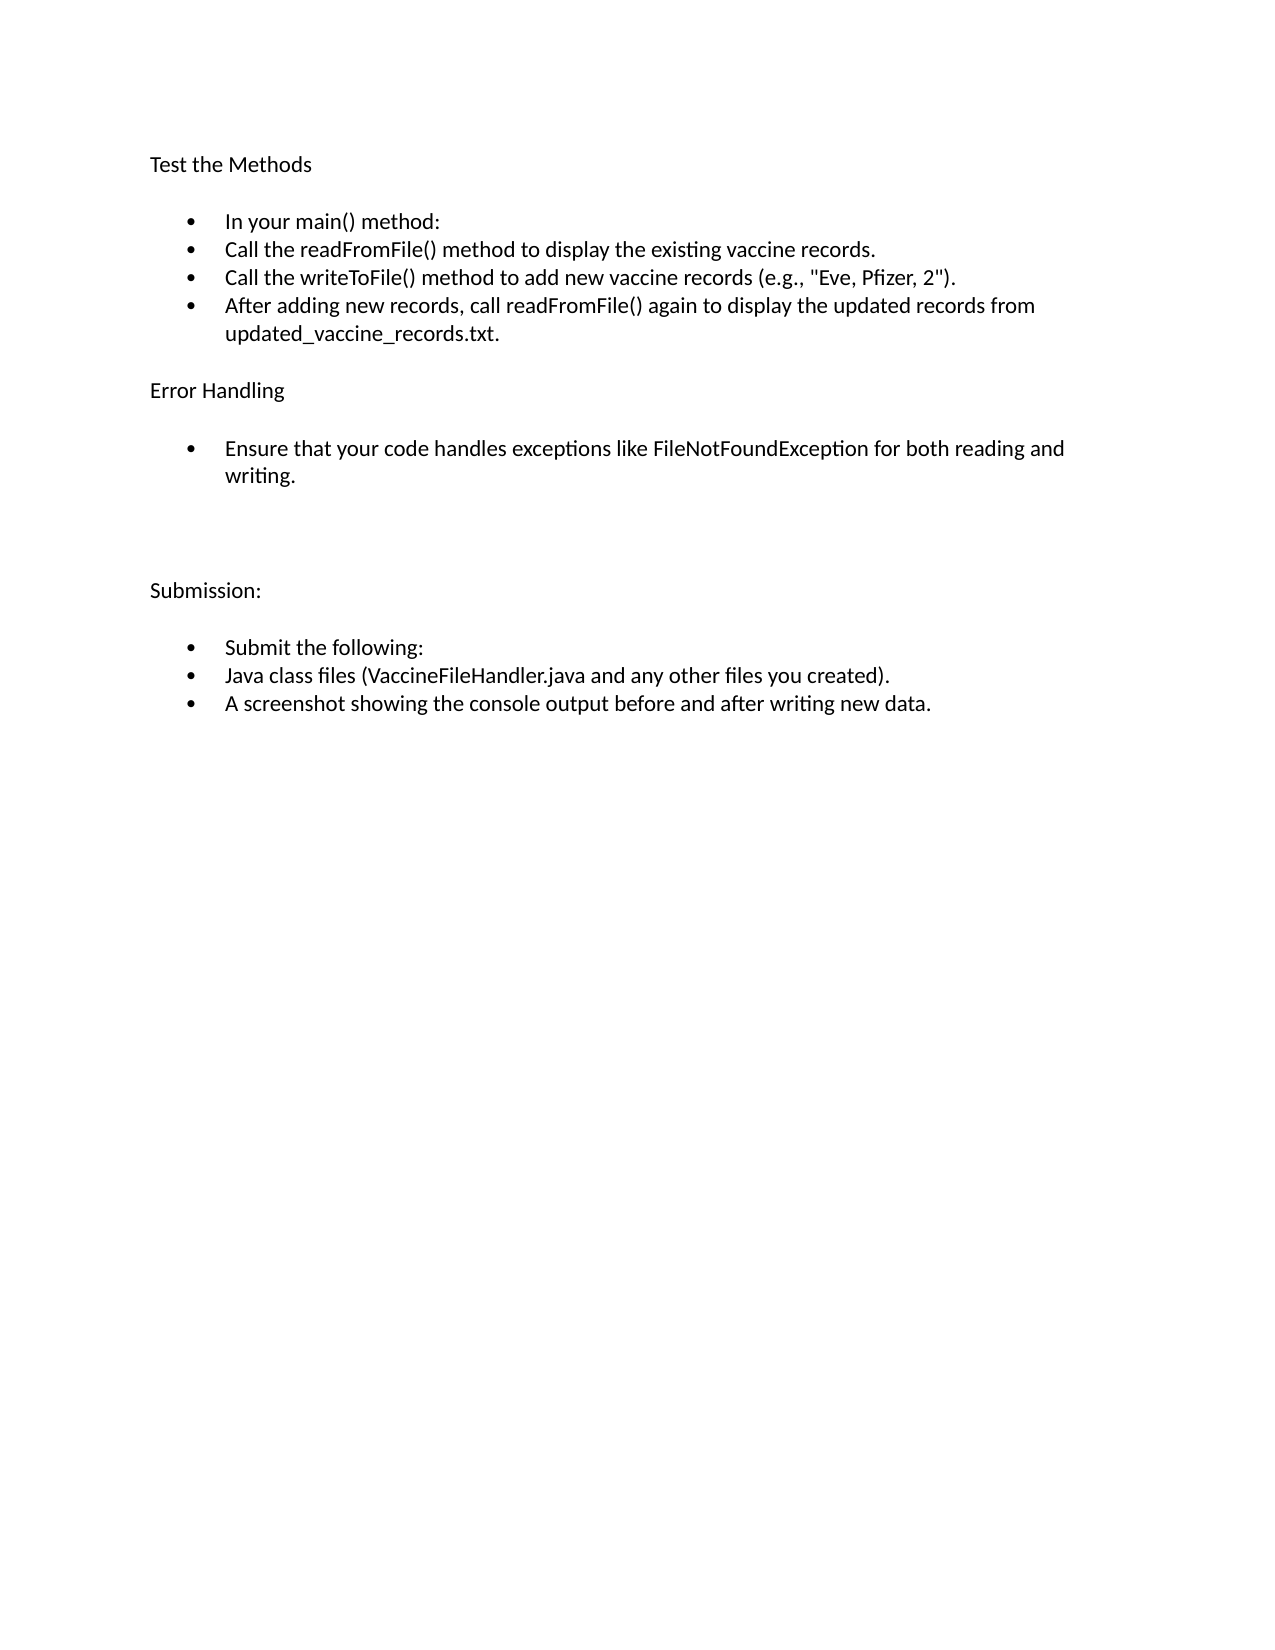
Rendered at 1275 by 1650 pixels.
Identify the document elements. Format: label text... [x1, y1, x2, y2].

list Ensure that your code handles exceptions like FileNotFoundException for both reading and writing. [187, 434, 1125, 490]
list Call the readFromFile() method to display the existing vaccine records. [187, 235, 1125, 263]
list In your main() method: [187, 207, 1125, 235]
list Java class files (VaccineFileHandler.java and any other files you created). [187, 661, 1125, 689]
text Test the Methods [150, 150, 1125, 178]
text Submission: [150, 576, 1125, 604]
list Call the writeToFile() method to add new vaccine records (e.g., "Eve, Pfizer, 2"). [187, 263, 1125, 291]
list A screenshot showing the console output before and after writing new data. [187, 689, 1125, 717]
list After adding new records, call readFromFile() again to display the updated records from updated_vaccine_records.txt. [187, 291, 1125, 347]
text Error Handling [150, 376, 1125, 404]
list Submit the following: [187, 633, 1125, 661]
